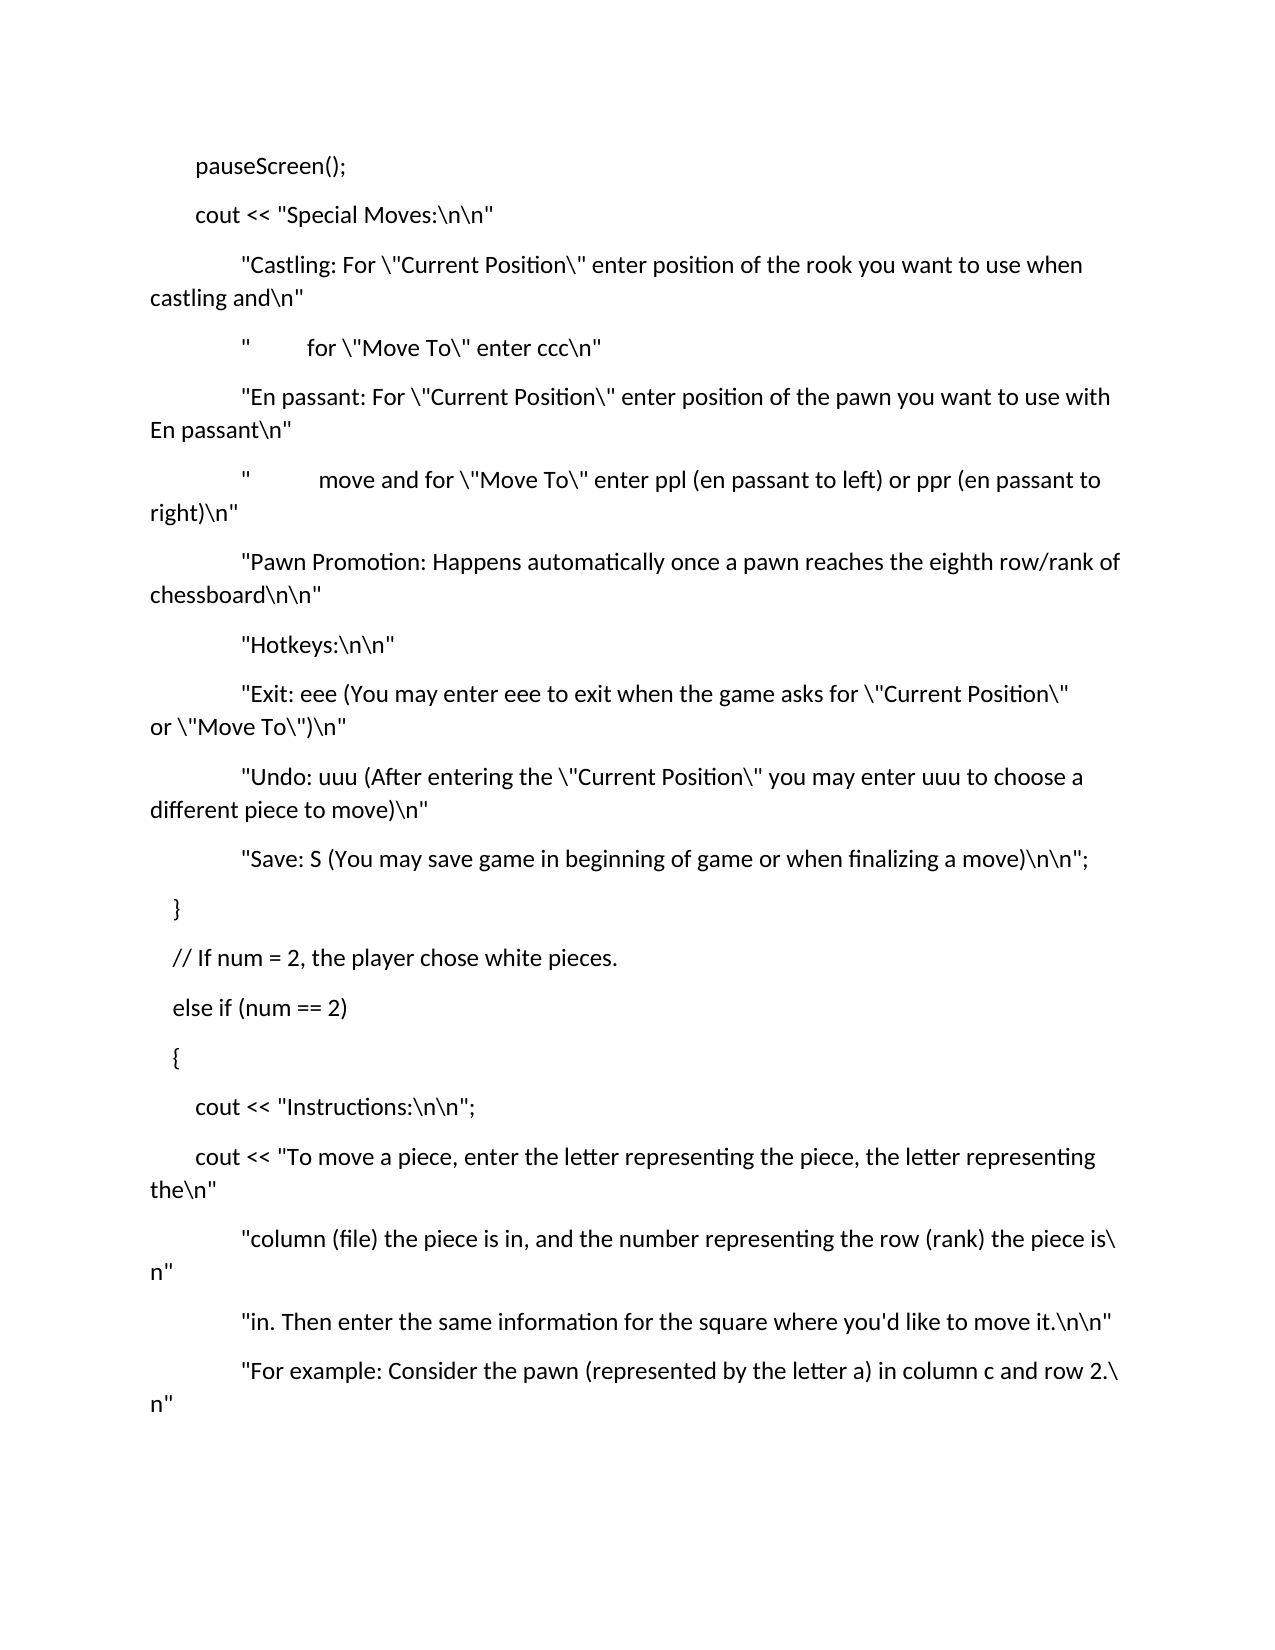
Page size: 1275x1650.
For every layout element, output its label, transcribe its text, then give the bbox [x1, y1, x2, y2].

text "column (file) the piece is in, and the number representing the row (rank) the piece is\n" [150, 1223, 1125, 1287]
text else if (num == 2) [150, 992, 1125, 1023]
text } [150, 893, 1125, 923]
text "En passant: For \"Current Position\" enter position of the pawn you want to use with En passant\n" [150, 381, 1125, 445]
text "Exit: eee (You may enter eee to exit when the game asks for \"Current Position\" or \"Move To\")\n" [150, 678, 1125, 742]
text " for \"Move To\" enter ccc\n" [150, 332, 1125, 362]
text cout << "To move a piece, enter the letter representing the piece, the letter representing the\n" [150, 1141, 1125, 1204]
text { [150, 1042, 1125, 1072]
text "Undo: uuu (After entering the \"Current Position\" you may enter uuu to choose a different piece to move)\n" [150, 761, 1125, 824]
text "Hotkeys:\n\n" [150, 629, 1125, 659]
text cout << "Special Moves:\n\n" [150, 199, 1125, 230]
text pauseScreen(); [150, 150, 1125, 181]
text "Castling: For \"Current Position\" enter position of the rook you want to use when castling and\n" [150, 249, 1125, 313]
text "Pawn Promotion: Happens automatically once a pawn reaches the eighth row/rank of chessboard\n\n" [150, 546, 1125, 610]
text " move and for \"Move To\" enter ppl (en passant to left) or ppr (en passant to right)\n" [150, 464, 1125, 527]
text "in. Then enter the same information for the square where you'd like to move it.\n\n" [150, 1306, 1125, 1336]
text cout << "Instructions:\n\n"; [150, 1091, 1125, 1122]
text "Save: S (You may save game in beginning of game or when finalizing a move)\n\n"; [150, 843, 1125, 874]
text "For example: Consider the pawn (represented by the letter a) in column c and row 2.\n" [150, 1355, 1125, 1419]
text // If num = 2, the player chose white pieces. [150, 942, 1125, 973]
